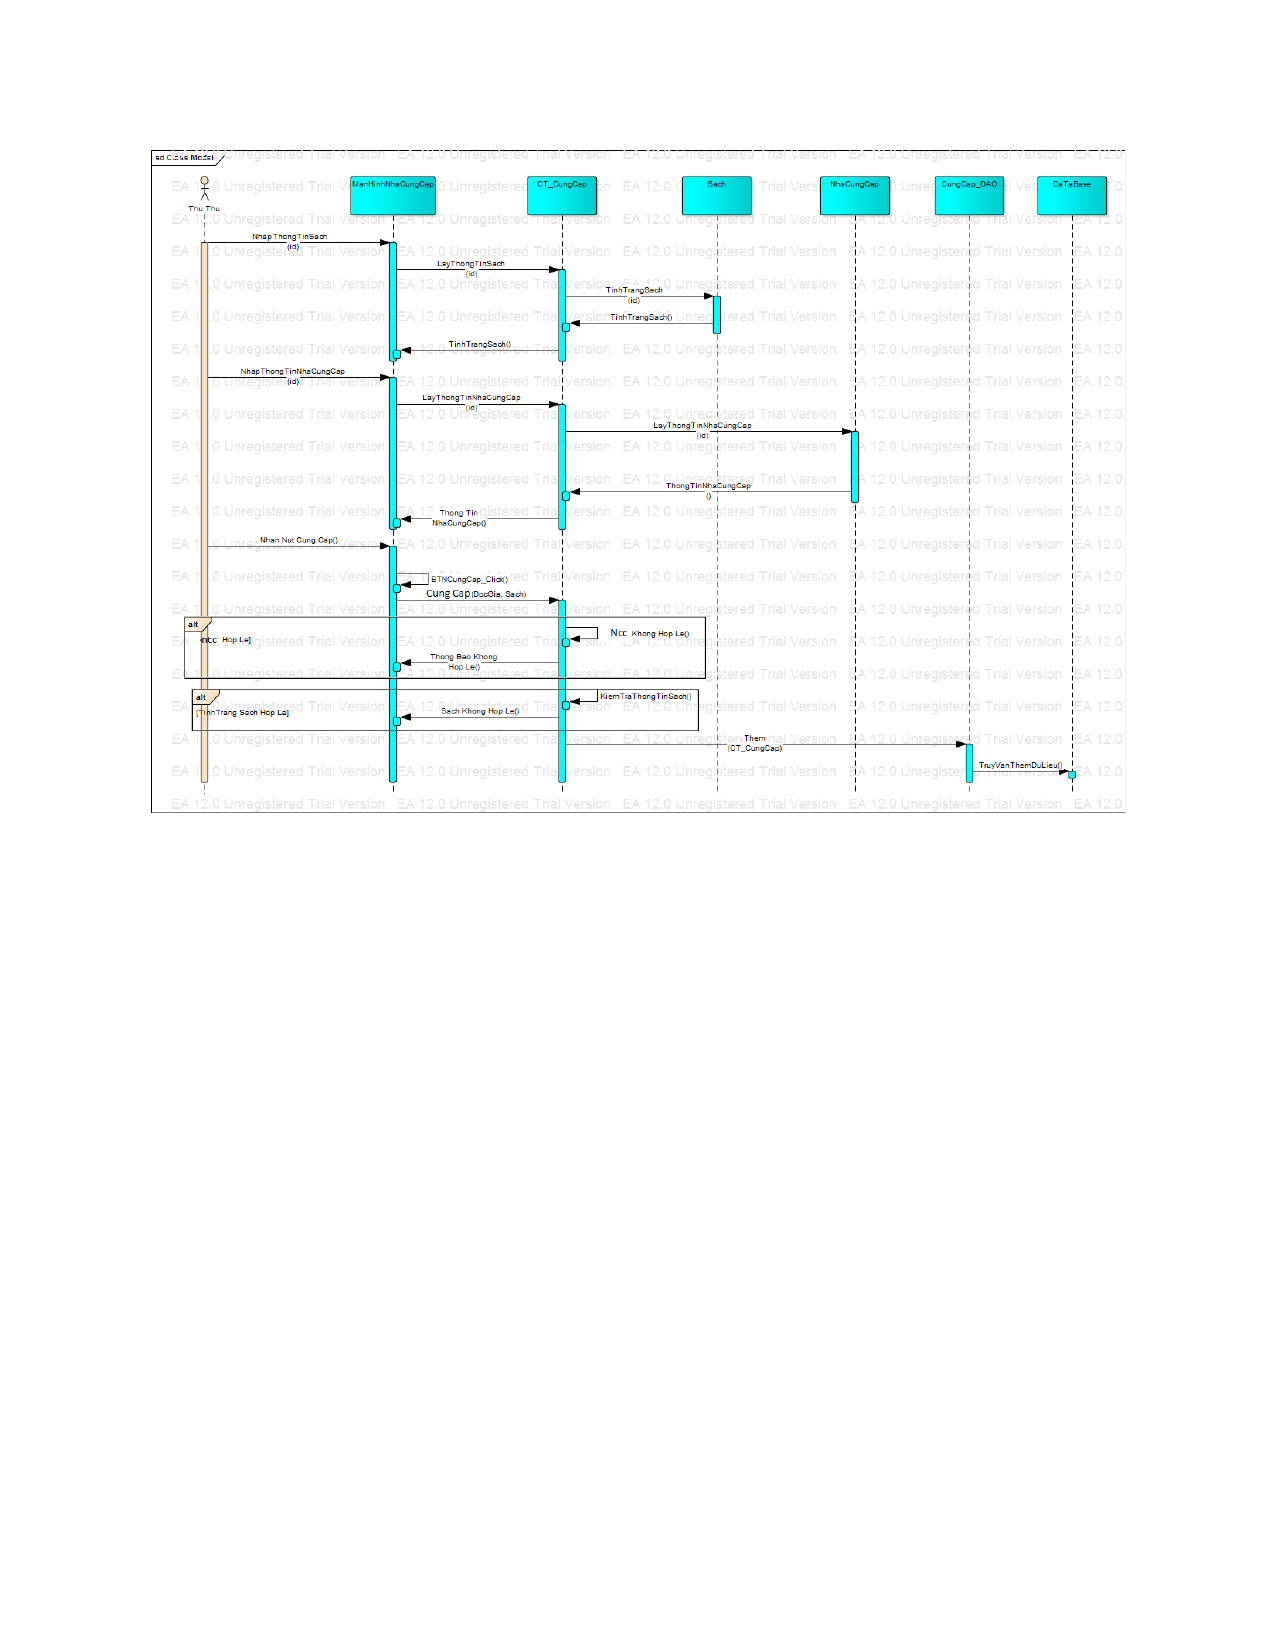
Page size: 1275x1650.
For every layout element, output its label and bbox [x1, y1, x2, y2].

picture [150, 150, 1125, 813]
